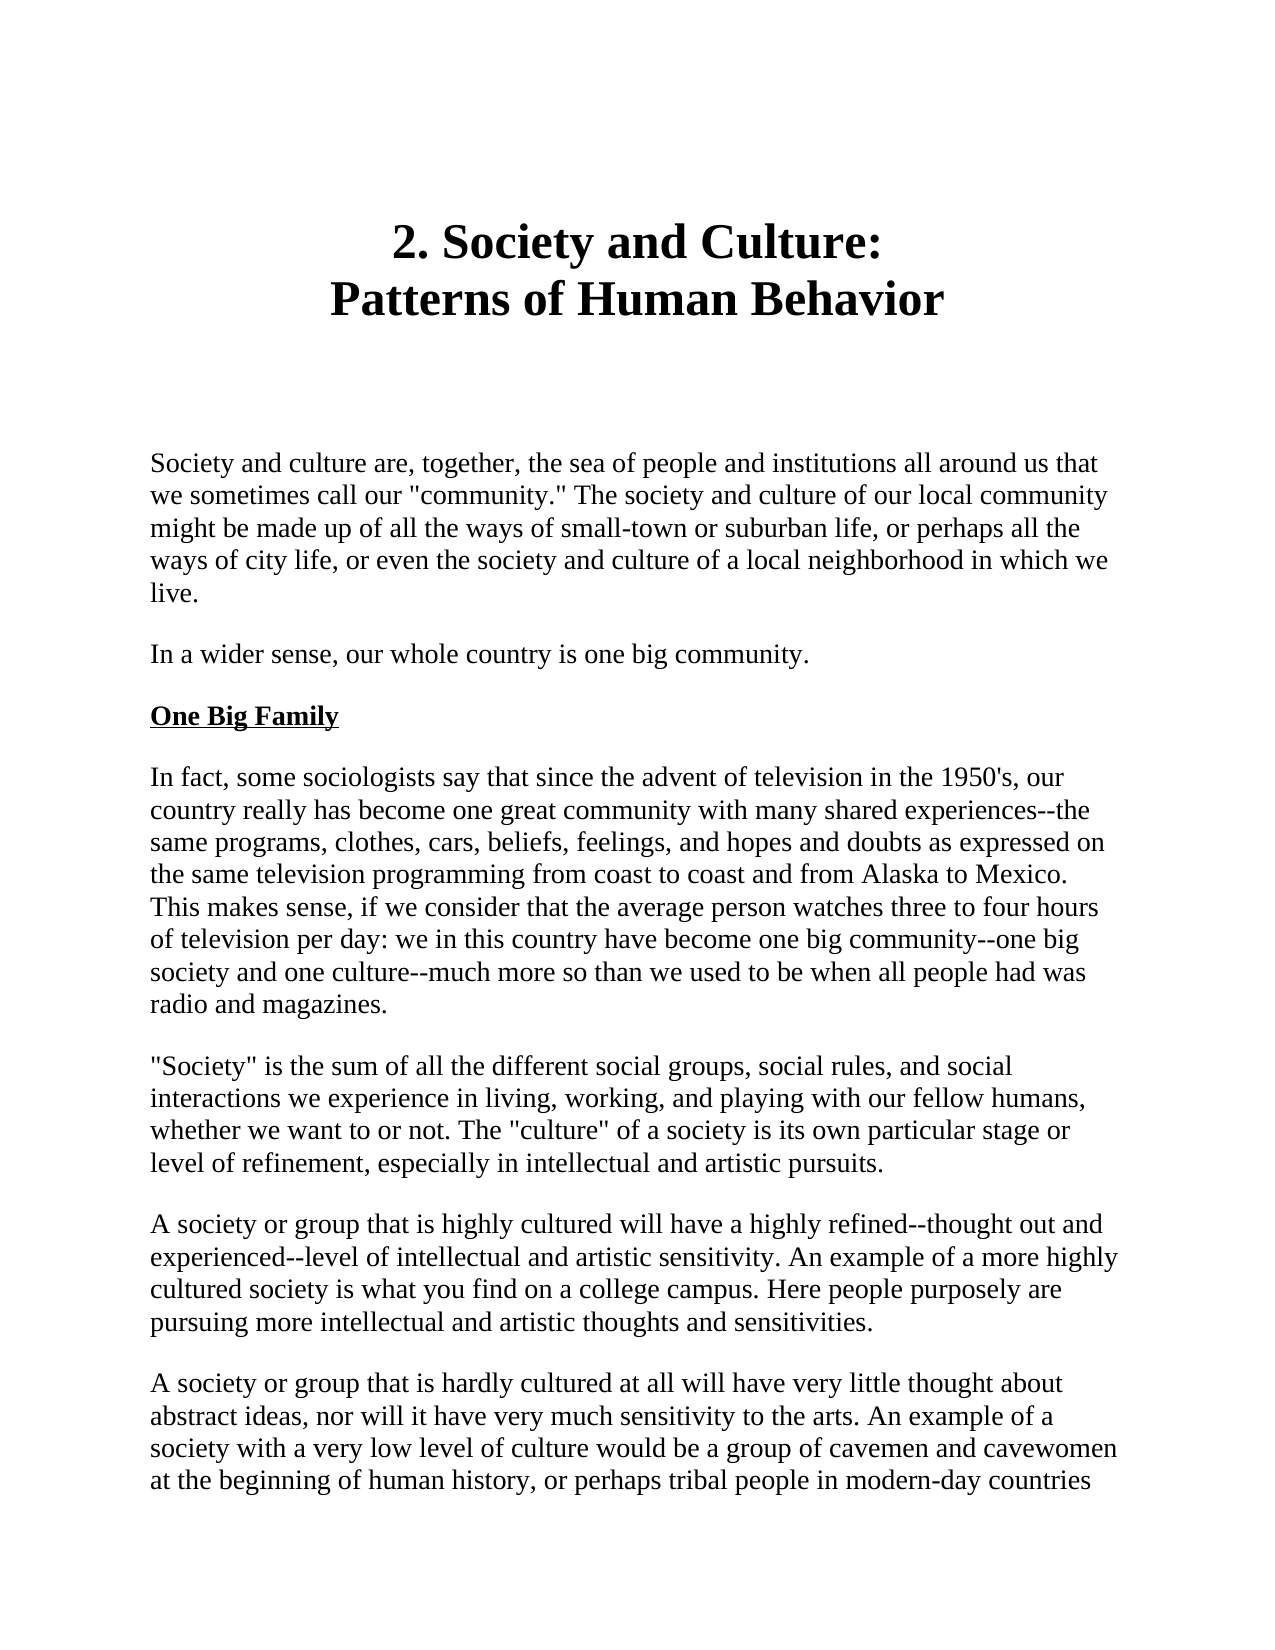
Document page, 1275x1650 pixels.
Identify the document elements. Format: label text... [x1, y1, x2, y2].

text A society or group that is highly cultured will have a highly refined--thought out and experienced--level of intellectual and artistic sensitivity. An example of a more highly cultured society is what you find on a college campus. Here people purposely are pursuing more intellectual and artistic thoughts and sensitivities. [150, 1207, 1125, 1337]
text 2. Society and Culture: Patterns of Human Behavior [150, 212, 1125, 327]
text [150, 1366, 1125, 1496]
text One Big Family [150, 699, 1125, 731]
text In a wider sense, our whole country is one big community. [150, 637, 1125, 669]
text "Society" is the sum of all the different social groups, social rules, and social interactions we experience in living, working, and playing with our fellow humans, whether we want to or not. The "culture" of a society is its own particular stage or level of refinement, especially in intellectual and artistic pursuits. [150, 1049, 1125, 1178]
text In fact, some sociologists say that since the advent of television in the 1950's, our country really has become one great community with many shared experiences--the same programs, clothes, cars, beliefs, feelings, and hopes and doubts as expressed on the same television programming from coast to coast and from Alaska to Mexico. This makes sense, if we consider that the average person watches three to four hours of television per day: we in this country have become one big community--one big society and one culture--much more so than we used to be when all people had was radio and magazines. [150, 760, 1125, 1019]
text Society and culture are, together, the sea of people and institutions all around us that we sometimes call our "community." The society and culture of our local community might be made up of all the ways of small-town or suburban life, or perhaps all the ways of city life, or even the society and culture of a local neighborhood in which we live. [150, 446, 1125, 608]
